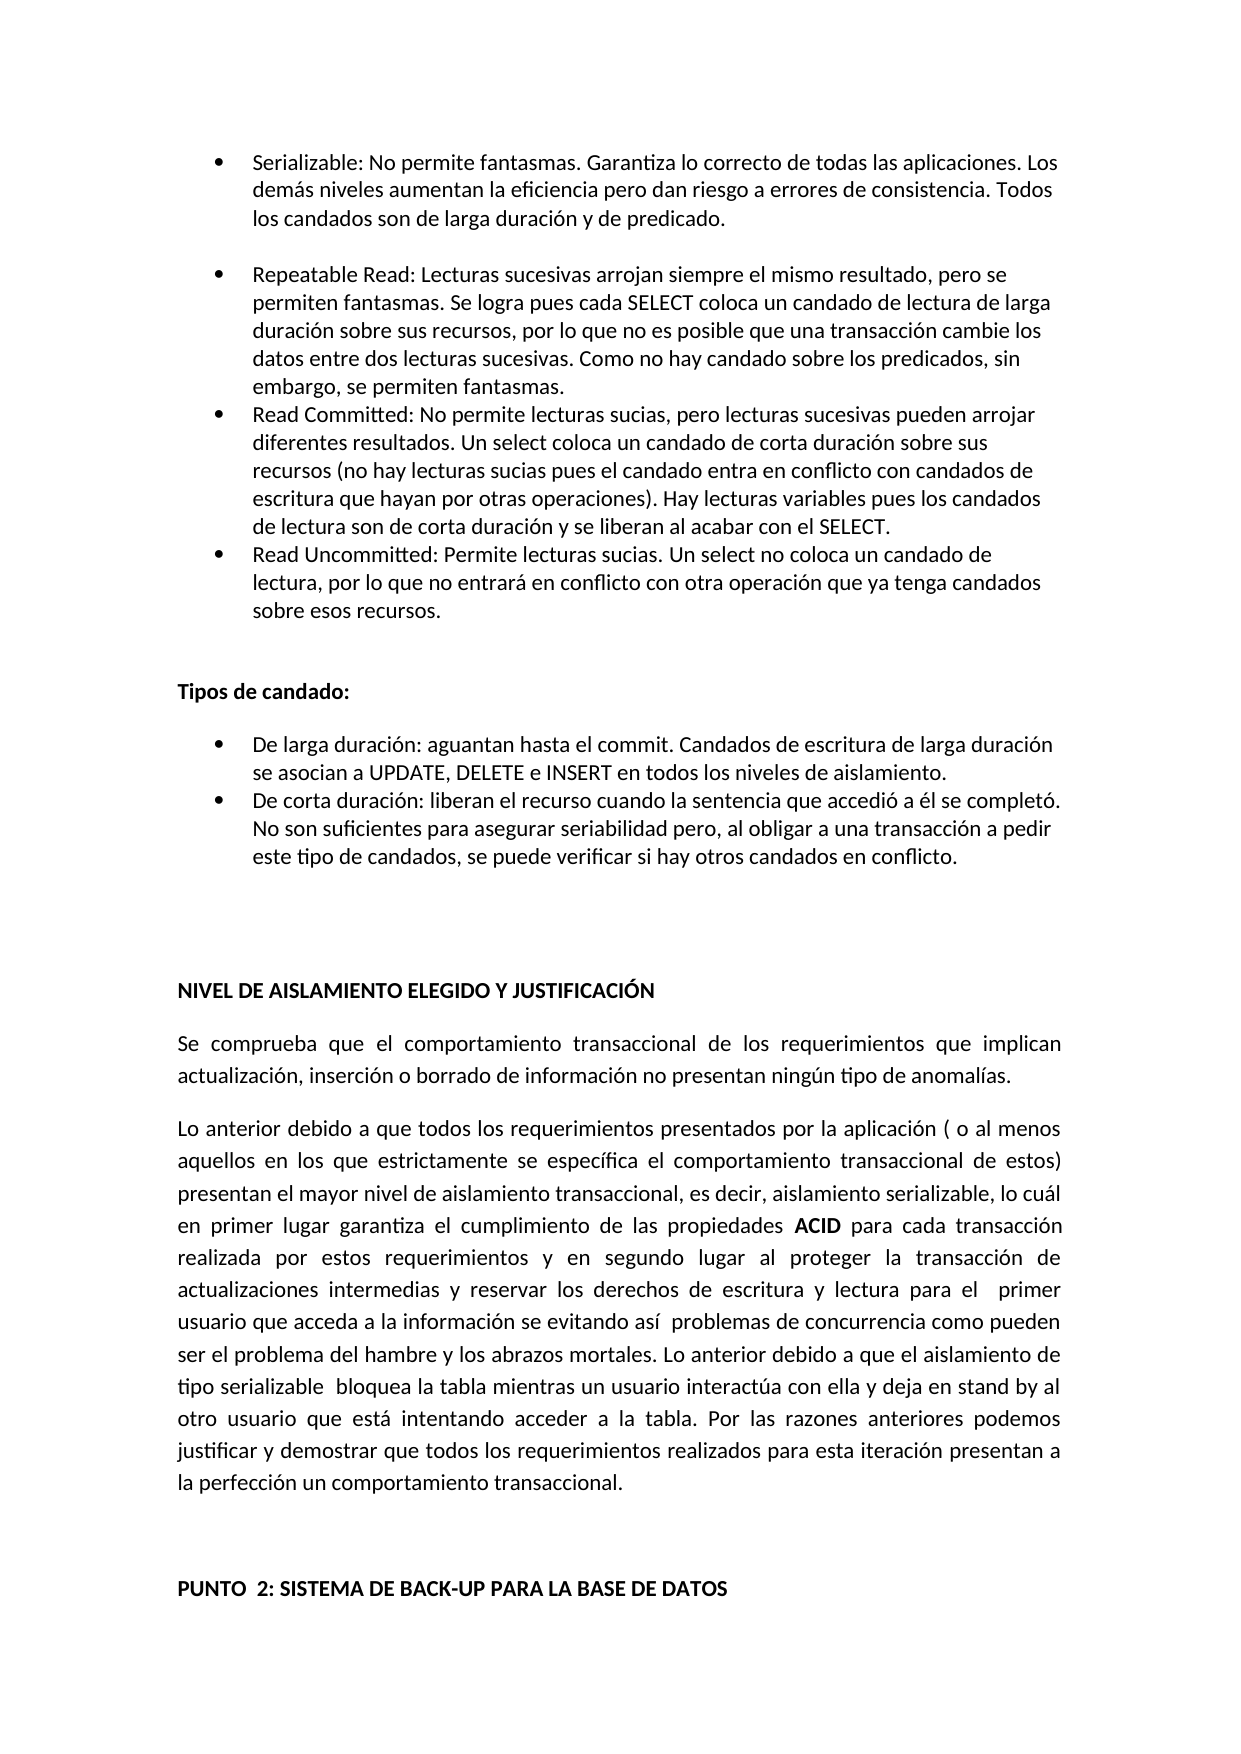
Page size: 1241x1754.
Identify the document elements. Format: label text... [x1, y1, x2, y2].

text NIVEL DE AISLAMIENTO ELEGIDO Y JUSTIFICACIÓN [177, 976, 1063, 1004]
text Se comprueba que el comportamiento transaccional de los requerimientos que implican actualización, inserción o borrado de información no presentan ningún tipo de anomalías. [177, 1029, 1063, 1089]
list Serializable: No permite fantasmas. Garantiza lo correcto de todas las aplicaciones. Los demás niveles aumentan la eficiencia pero dan riesgo a errores de consistencia. Todos los candados son de larga duración y de predicado. [215, 148, 1063, 232]
text Tipos de candado: [177, 677, 1063, 705]
text PUNTO 2: SISTEMA DE BACK-UP PARA LA BASE DE DATOS [177, 1574, 1063, 1602]
list Read Uncommitted: Permite lecturas sucias. Un select no coloca un candado de lectura, por lo que no entrará en conflicto con otra operación que ya tenga candados sobre esos recursos. [215, 540, 1063, 624]
text Lo anterior debido a que todos los requerimientos presentados por la aplicación ( o al menos aquellos en los que estrictamente se específica el comportamiento transaccional de estos) presentan el mayor nivel de aislamiento transaccional, es decir, aislamiento serializable, lo cuál en primer lugar garantiza el cumplimiento de las propiedades ACID para cada transacción realizada por estos requerimientos y en segundo lugar al proteger la transacción de actualizaciones intermedias y reservar los derechos de escritura y lectura para el primer usuario que acceda a la información se evitando así problemas de concurrencia como pueden ser el problema del hambre y los abrazos mortales. Lo anterior debido a que el aislamiento de tipo serializable bloquea la tabla mientras un usuario interactúa con ella y deja en stand by al otro usuario que está intentando acceder a la tabla. Por las razones anteriores podemos justificar y demostrar que todos los requerimientos realizados para esta iteración presentan a la perfección un comportamiento transaccional. [177, 1114, 1063, 1496]
list De corta duración: liberan el recurso cuando la sentencia que accedió a él se completó. No son suficientes para asegurar seriabilidad pero, al obligar a una transacción a pedir este tipo de candados, se puede verificar si hay otros candados en conflicto. [215, 786, 1063, 870]
list De larga duración: aguantan hasta el commit. Candados de escritura de larga duración se asocian a UPDATE, DELETE e INSERT en todos los niveles de aislamiento. [215, 730, 1063, 786]
list Repeatable Read: Lecturas sucesivas arrojan siempre el mismo resultado, pero se permiten fantasmas. Se logra pues cada SELECT coloca un candado de lectura de larga duración sobre sus recursos, por lo que no es posible que una transacción cambie los datos entre dos lecturas sucesivas. Como no hay candado sobre los predicados, sin embargo, se permiten fantasmas. [215, 260, 1063, 400]
list Read Committed: No permite lecturas sucias, pero lecturas sucesivas pueden arrojar diferentes resultados. Un select coloca un candado de corta duración sobre sus recursos (no hay lecturas sucias pues el candado entra en conflicto con candados de escritura que hayan por otras operaciones). Hay lecturas variables pues los candados de lectura son de corta duración y se liberan al acabar con el SELECT. [215, 400, 1063, 540]
